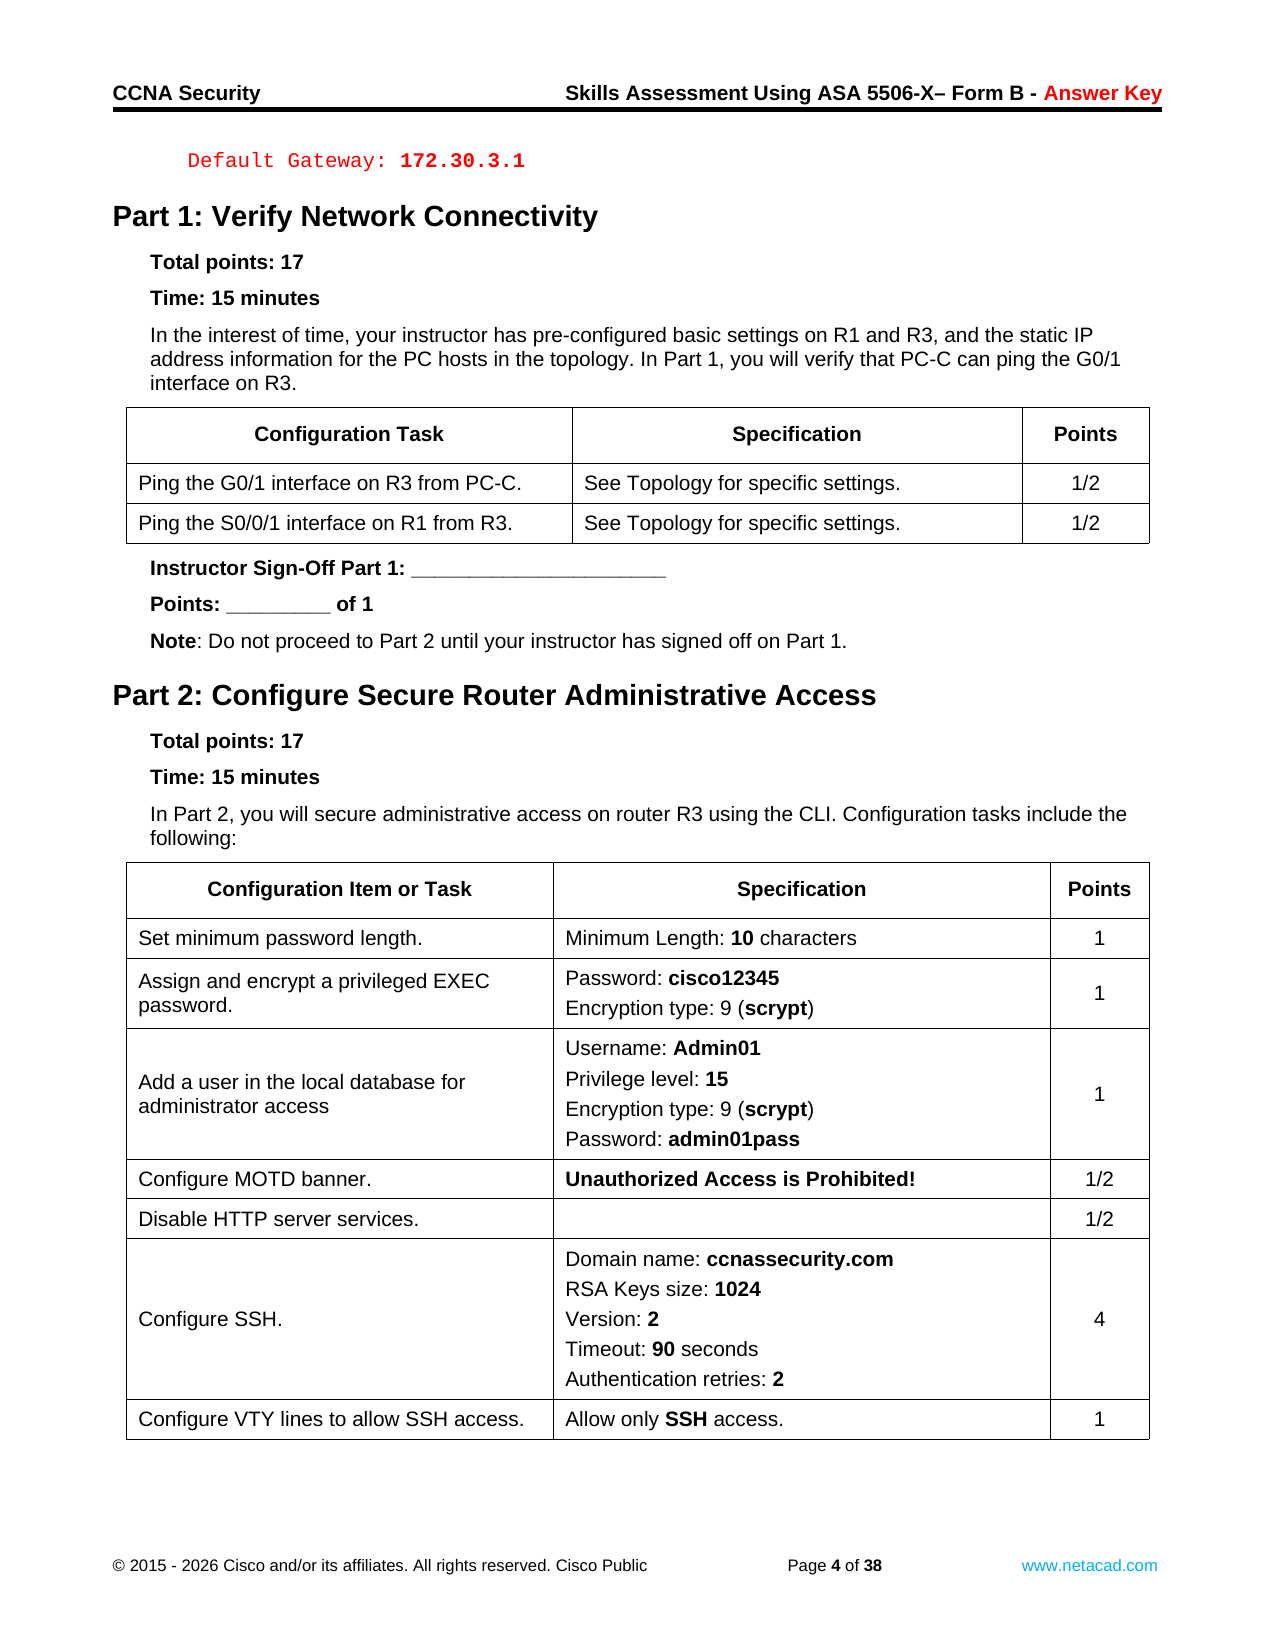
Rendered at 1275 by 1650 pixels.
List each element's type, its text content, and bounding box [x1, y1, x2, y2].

table_cell See Topology for specific settings. [573, 464, 1022, 503]
table_cell 1/2 [1023, 464, 1149, 503]
text In Part 2, you will secure administrative access on router R3 using the CLI. Configuration tasks include the following: [150, 802, 1162, 849]
text Verify Network Connectivity [112, 199, 1162, 232]
table_header Specification [573, 408, 1022, 463]
table_cell Disable HTTP server services. [127, 1199, 553, 1238]
table_cell 1/2 [1023, 504, 1149, 543]
table_cell Allow only SSH access. [554, 1400, 1050, 1439]
table_cell See Topology for specific settings. [573, 504, 1022, 543]
table_cell Set minimum password length. [127, 919, 553, 958]
table_header Points [1051, 863, 1149, 918]
text Note: Do not proceed to Part 2 until your instructor has signed off on Part 1. [150, 629, 1162, 653]
text Time: 15 minutes [150, 286, 1162, 310]
text In the interest of time, your instructor has pre-configured basic settings on R1 and R3, and the static IP address information for the PC hosts in the topology. In Part 1, you will verify that PC-C can ping the G0/1 interface on R3. [150, 323, 1162, 394]
text Total points: 17 [150, 250, 1162, 274]
table_header Specification [554, 863, 1050, 918]
table_cell Username: Admin01 Privilege level: 15 Encryption type: 9 (scrypt) Password: admin01pass [554, 1029, 1050, 1158]
table_cell Minimum Length: 10 characters [554, 919, 1050, 958]
text Instructor Sign-Off Part 1: ______________________ [150, 556, 1162, 580]
text Time: 15 minutes [150, 765, 1162, 789]
table_cell 1 [1051, 919, 1149, 958]
table_cell [554, 1199, 1050, 1238]
table_cell 1 [1051, 1400, 1149, 1439]
table_cell 4 [1051, 1239, 1149, 1399]
table_cell 1 [1051, 959, 1149, 1028]
table_cell Domain name: ccnassecurity.com RSA Keys size: 1024 Version: 2 Timeout: 90 seconds Authentication retries: 2 [554, 1239, 1050, 1399]
table_cell Configure VTY lines to allow SSH access. [127, 1400, 553, 1439]
text Configure Secure Router Administrative Access [112, 678, 1162, 711]
table_header Configuration Item or Task [127, 863, 553, 918]
text Default Gateway: 172.30.3.1 [187, 150, 1162, 174]
table_cell Ping the S0/0/1 interface on R1 from R3. [127, 504, 572, 543]
table_cell 1/2 [1051, 1199, 1149, 1238]
table_cell Unauthorized Access is Prohibited! [554, 1160, 1050, 1198]
table_cell 1 [1051, 1029, 1149, 1158]
table_cell Configure SSH. [127, 1239, 553, 1399]
table_cell Configure MOTD banner. [127, 1160, 553, 1198]
table_header Points [1023, 408, 1149, 463]
table_cell 1/2 [1051, 1160, 1149, 1198]
text Total points: 17 [150, 729, 1162, 753]
table_cell Assign and encrypt a privileged EXEC password. [127, 959, 553, 1028]
text Points: _________ of 1 [150, 592, 1162, 616]
table_cell Add a user in the local database for administrator access [127, 1029, 553, 1158]
table_header Configuration Task [127, 408, 572, 463]
table_cell Password: cisco12345 Encryption type: 9 (scrypt) [554, 959, 1050, 1028]
table_cell Ping the G0/1 interface on R3 from PC-C. [127, 464, 572, 503]
